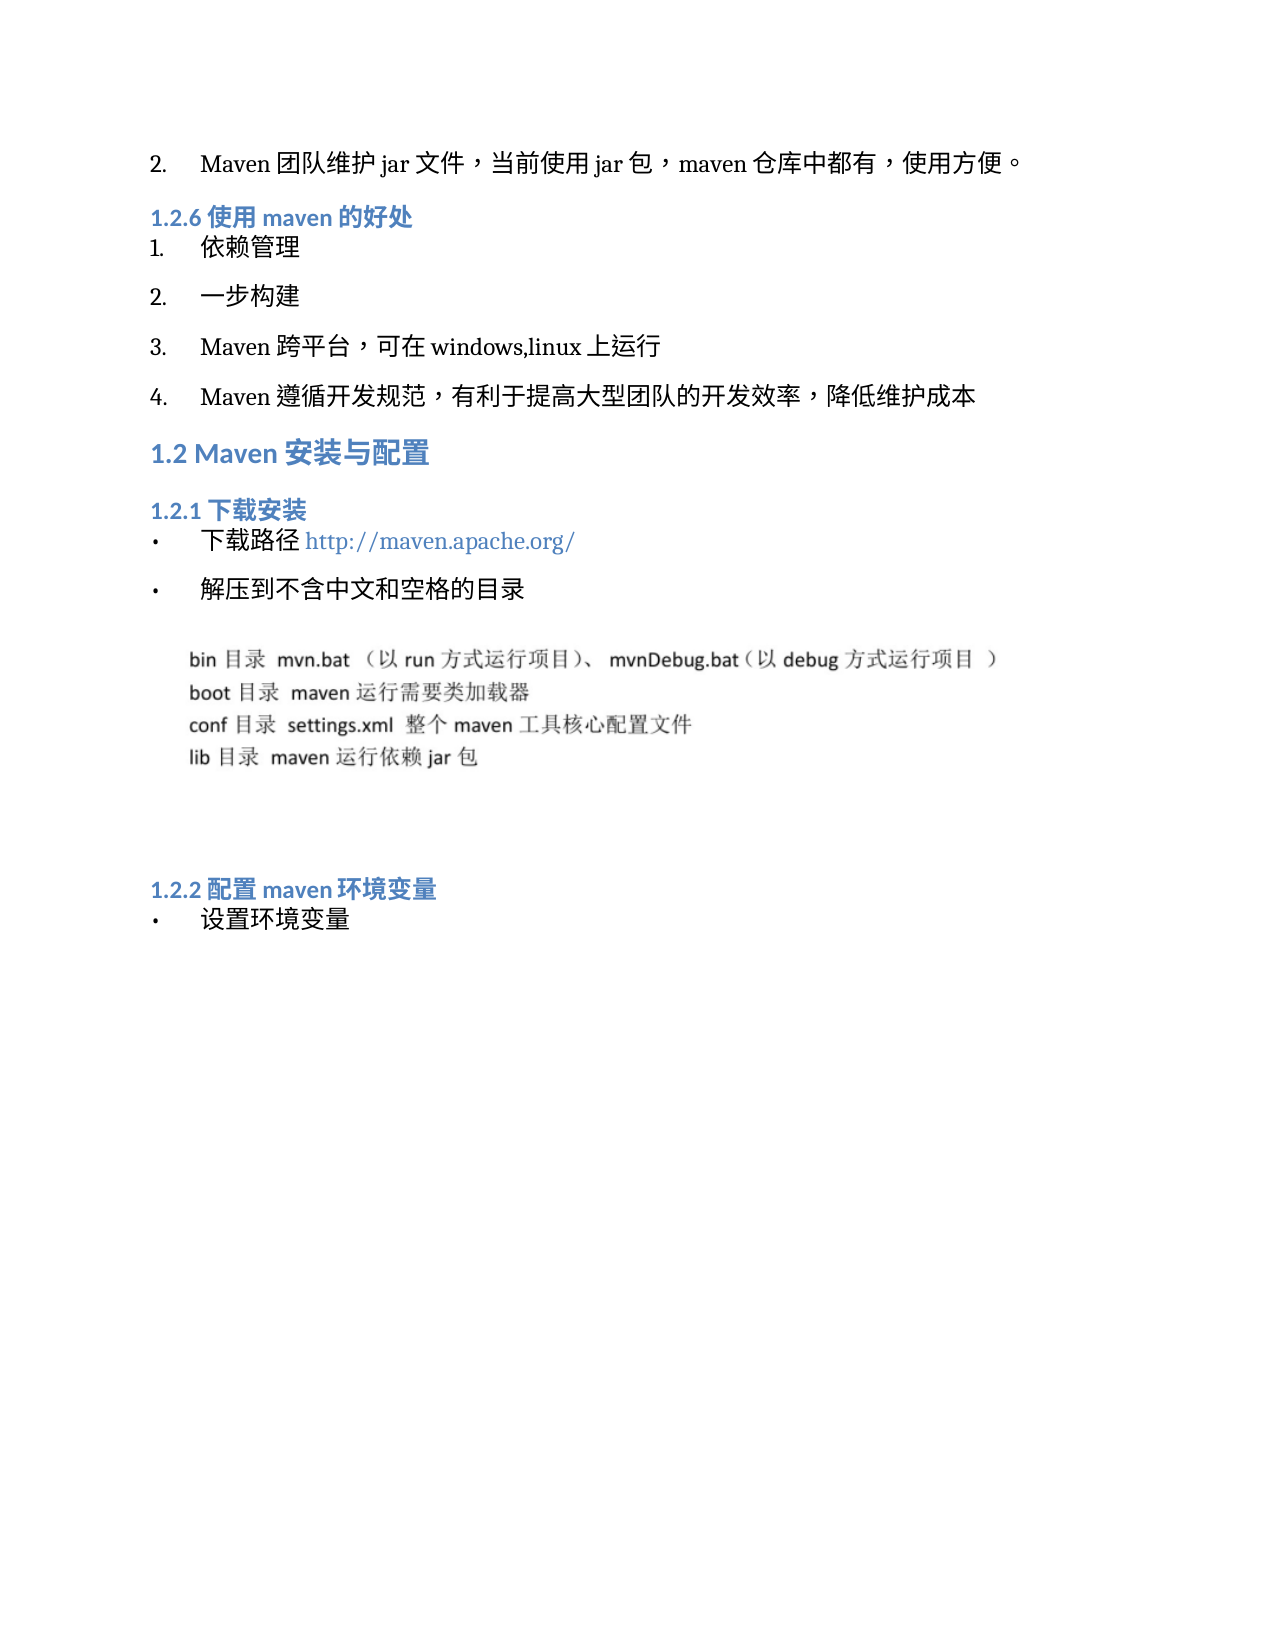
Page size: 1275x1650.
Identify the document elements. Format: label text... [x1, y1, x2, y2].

subtitle 1.2 Maven 安装与配置 [150, 432, 1125, 472]
list 解压到不含中文和空格的目录 [150, 576, 1125, 605]
subtitle 1.2.2 配置maven环境变量 [150, 872, 1125, 906]
picture [168, 625, 1044, 802]
list Maven 遵循开发规范，有利于提高大型团队的开发效率，降低维护成本 [150, 382, 1125, 411]
list 设置环境变量 [150, 906, 1125, 935]
list 依赖管理 [150, 234, 1125, 262]
subtitle 1.2.1 下载安装 [150, 492, 1125, 527]
list Maven 团队维护jar 文件，当前使用jar 包，maven仓库中都有，使用方便。 [150, 150, 1125, 179]
list Maven 跨平台，可在windows,linux上运行 [150, 333, 1125, 362]
list 一步构建 [150, 283, 1125, 312]
subtitle 1.2.6 使用maven 的好处 [150, 199, 1125, 234]
list 下载路径http://maven.apache.org/ [150, 527, 1125, 555]
